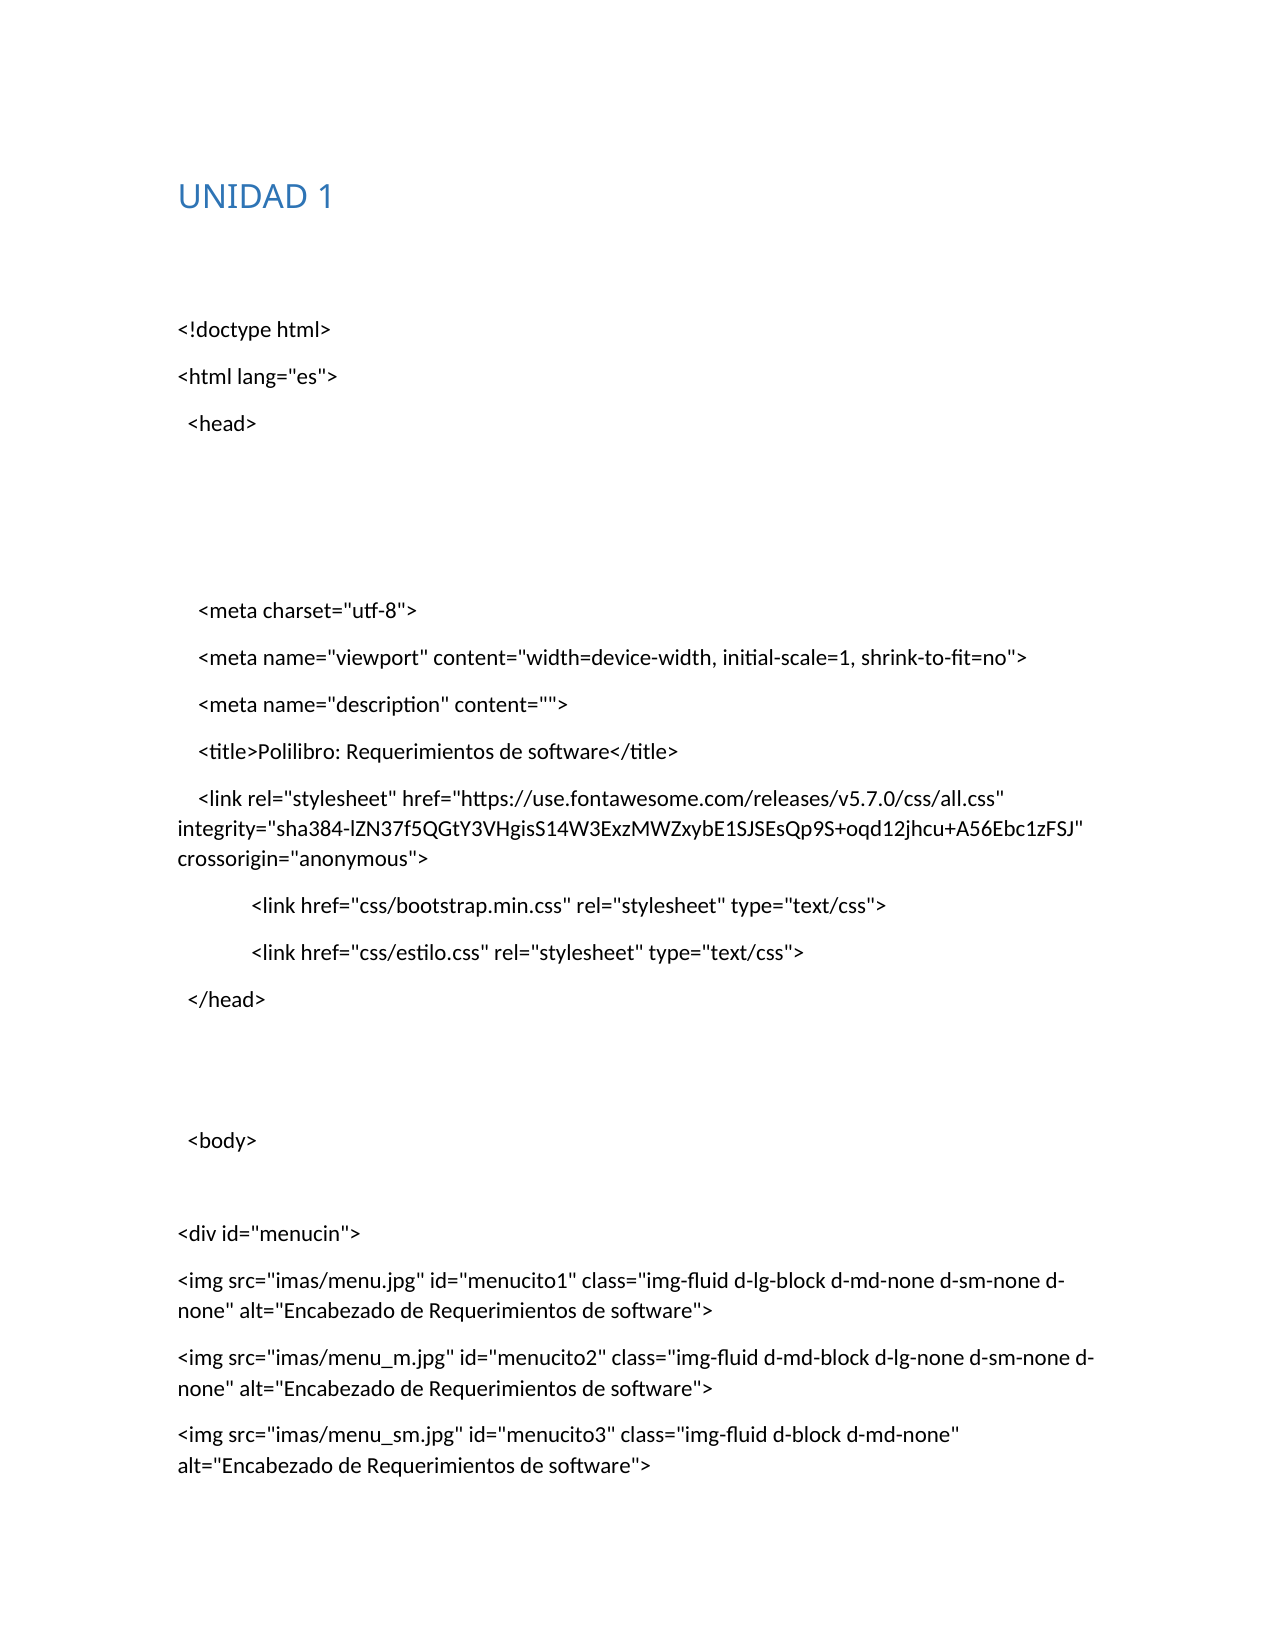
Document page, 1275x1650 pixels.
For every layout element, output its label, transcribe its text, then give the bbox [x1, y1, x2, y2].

text <div id="menucin"> [177, 1219, 1098, 1247]
text <link href="css/estilo.css" rel="stylesheet" type="text/css"> [177, 938, 1098, 966]
text <link href="css/bootstrap.min.css" rel="stylesheet" type="text/css"> [177, 891, 1098, 919]
text <meta charset="utf-8"> [177, 597, 1098, 624]
text <head> [177, 409, 1098, 437]
subtitle UNIDAD 1 [177, 173, 1098, 218]
text <title>Polilibro: Requerimientos de software</title> [177, 737, 1098, 765]
text <!doctype html> [177, 315, 1098, 343]
text <img src="imas/menu_m.jpg" id="menucito2" class="img-fluid d-md-block d-lg-none d-sm-none d-none" alt="Encabezado de Requerimientos de software"> [177, 1343, 1098, 1402]
text <link rel="stylesheet" href="https://use.fontawesome.com/releases/v5.7.0/css/all.css" integrity="sha384-lZN37f5QGtY3VHgisS14W3ExzMWZxybE1SJSEsQp9S+oqd12jhcu+A56Ebc1zFSJ" crossorigin="anonymous"> [177, 784, 1098, 872]
text <img src="imas/menu.jpg" id="menucito1" class="img-fluid d-lg-block d-md-none d-sm-none d-none" alt="Encabezado de Requerimientos de software"> [177, 1266, 1098, 1324]
text </head> [177, 985, 1098, 1013]
text <body> [177, 1126, 1098, 1154]
text <meta name="description" content=""> [177, 690, 1098, 718]
text <meta name="viewport" content="width=device-width, initial-scale=1, shrink-to-fit=no"> [177, 643, 1098, 671]
text <html lang="es"> [177, 362, 1098, 390]
text <img src="imas/menu_sm.jpg" id="menucito3" class="img-fluid d-block d-md-none" alt="Encabezado de Requerimientos de software"> [177, 1421, 1098, 1479]
